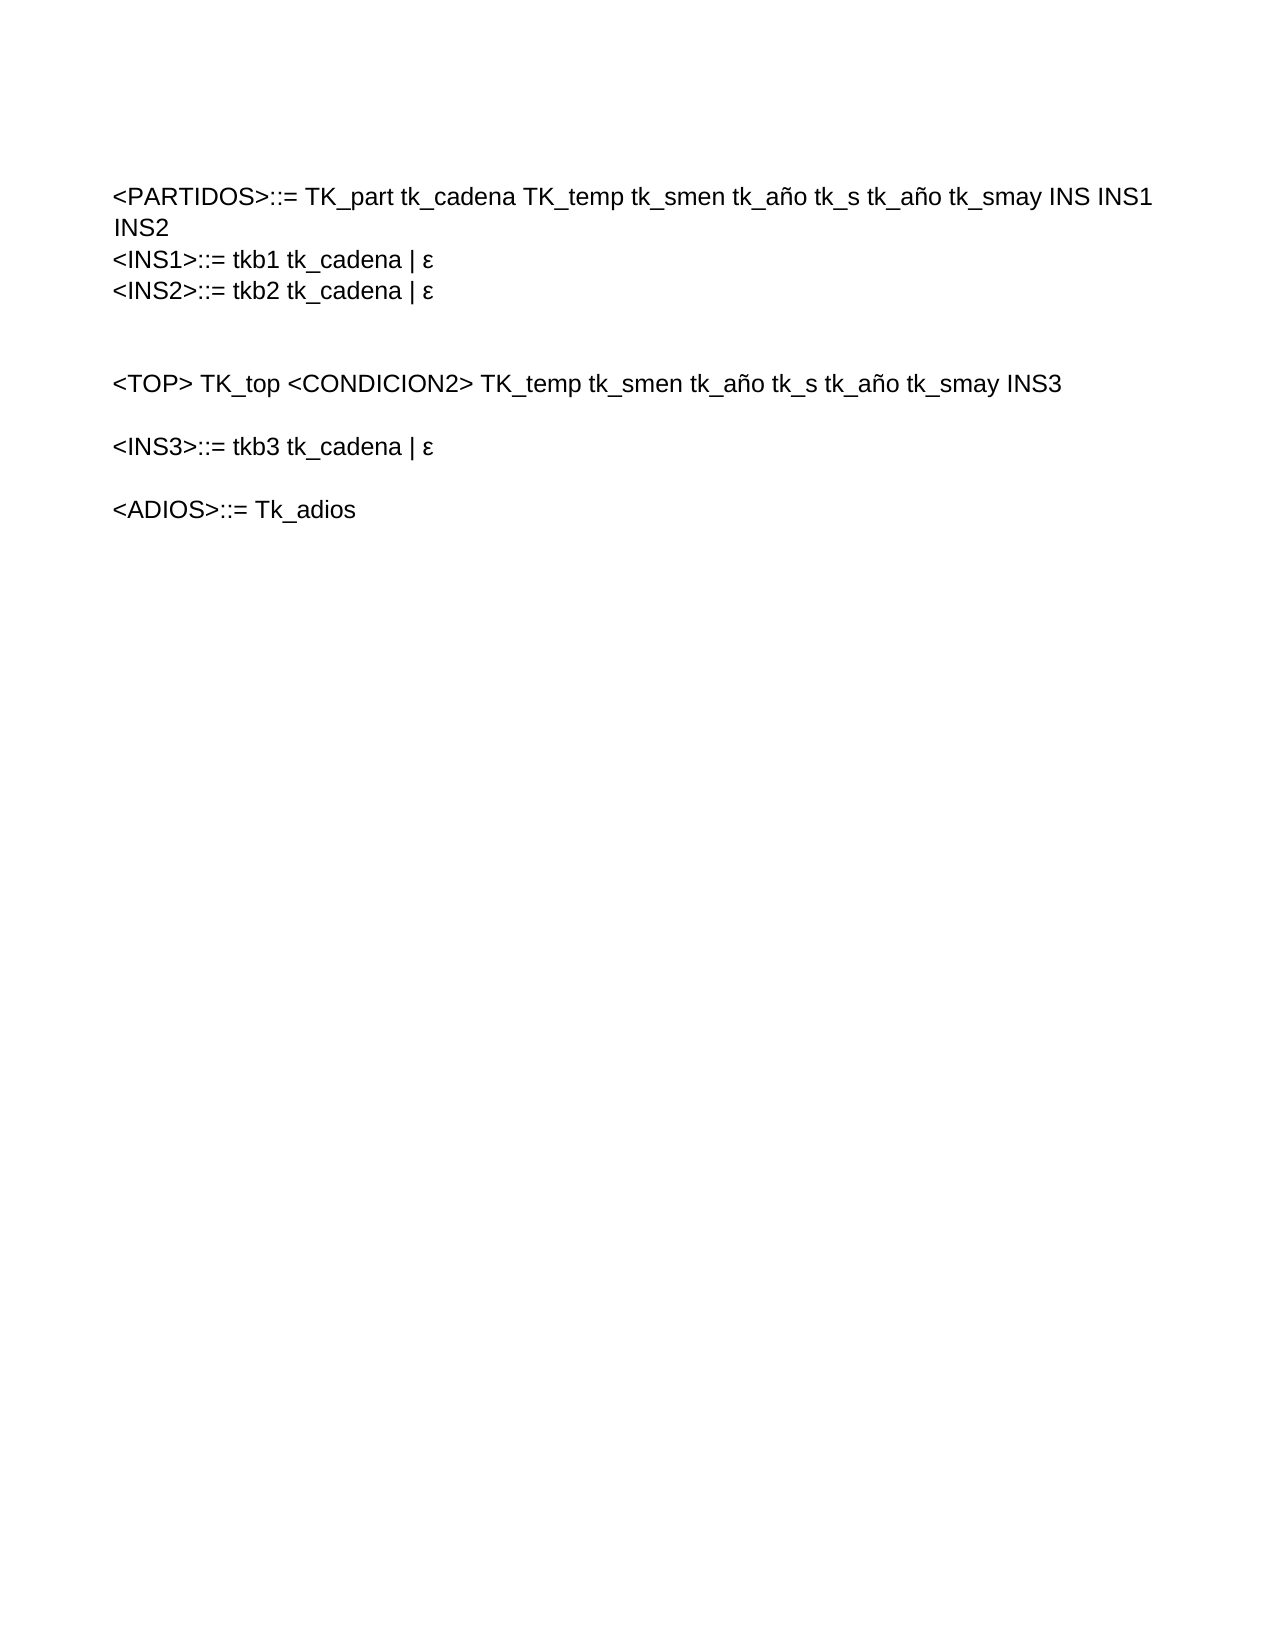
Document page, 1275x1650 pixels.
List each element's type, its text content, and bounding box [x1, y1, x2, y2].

text <INS1>::= tkb1 tk_cadena | ε [112, 245, 1154, 273]
text <PARTIDOS>::= TK_part tk_cadena TK_temp tk_smen tk_año tk_s tk_año tk_smay INS INS1 INS2 [112, 182, 1154, 242]
text <ADIOS>::= Tk_adios [112, 495, 1154, 524]
text <INS2>::= tkb2 tk_cadena | ε [112, 276, 1154, 305]
text <INS3>::= tkb3 tk_cadena | ε [112, 432, 1154, 461]
text <TOP> TK_top <CONDICION2> TK_temp tk_smen tk_año tk_s tk_año tk_smay INS3 [112, 369, 1154, 398]
